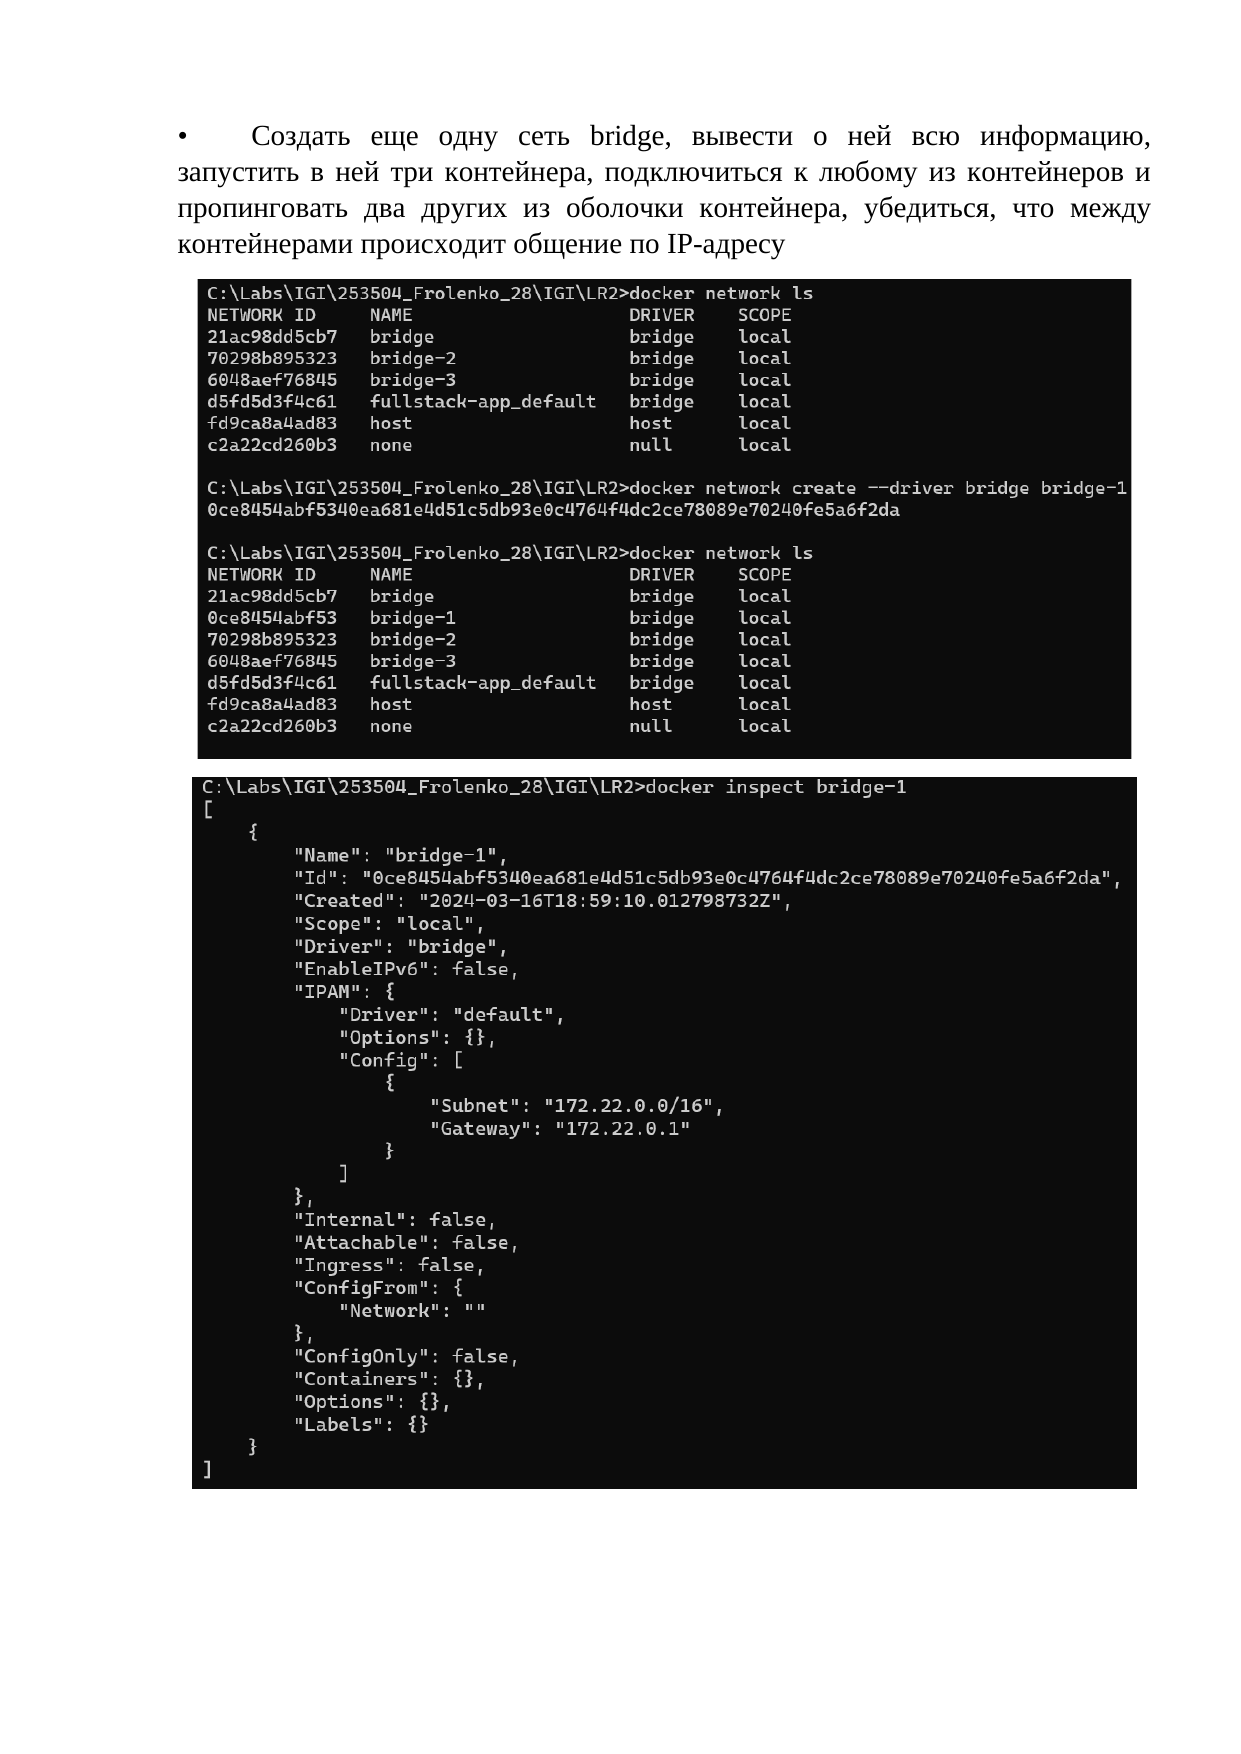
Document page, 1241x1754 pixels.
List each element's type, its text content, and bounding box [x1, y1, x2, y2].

text • Создать еще одну сеть bridge, вывести о ней всю информацию, запустить в ней три контейнера, подключиться к любому из контейнеров и пропинговать два других из оболочки контейнера, убедиться, что между контейнерами происходит общение по IP-адресу [177, 118, 1152, 260]
picture [192, 777, 1137, 1489]
picture [197, 279, 1132, 759]
